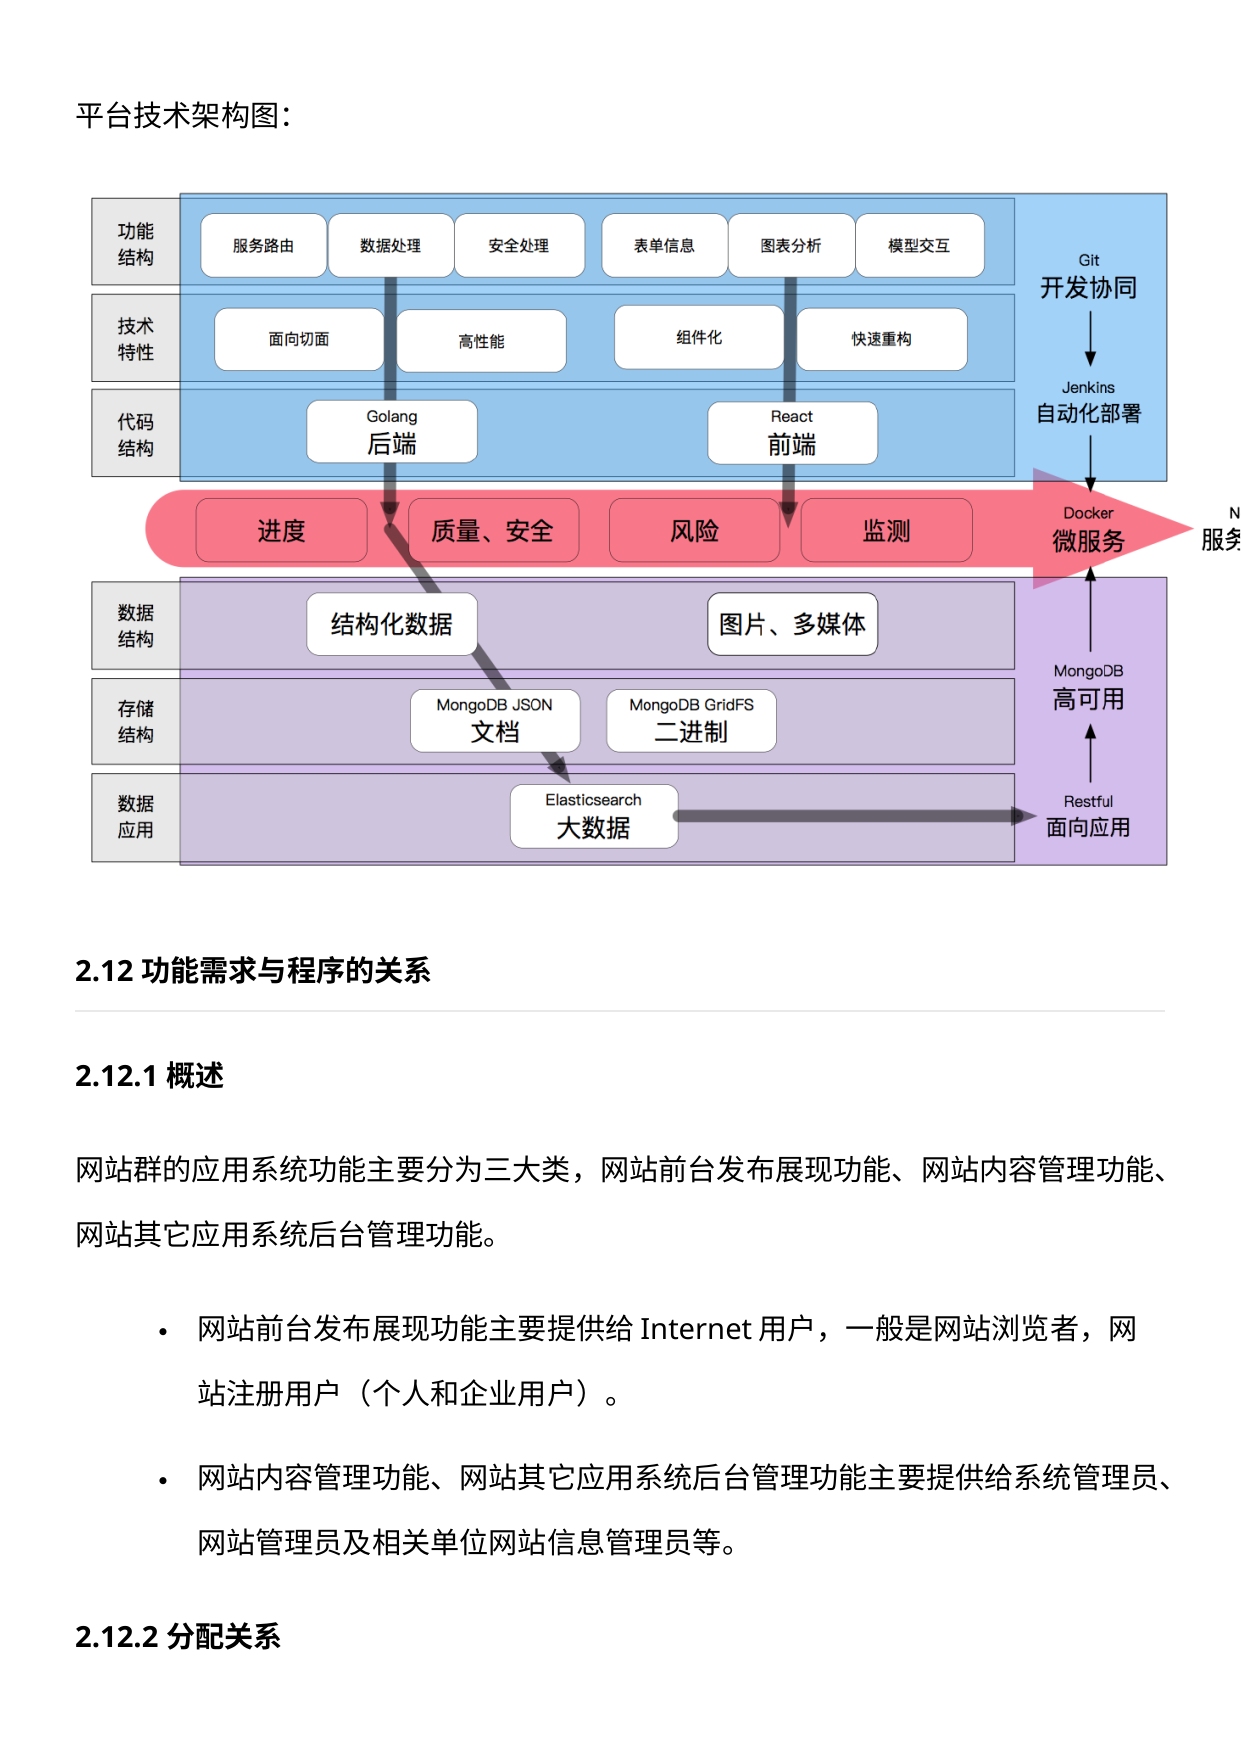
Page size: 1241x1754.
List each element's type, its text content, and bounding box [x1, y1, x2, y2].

list 网站内容管理功能、网站其它应用系统后台管理功能主要提供给系统管理员、网站管理员及相关单位网站信息管理员等。 [159, 1443, 1165, 1573]
text 平台技术架构图： [75, 81, 1165, 146]
picture [75, 175, 1241, 885]
text 网站群的应用系统功能主要分为三大类，网站前台发布展现功能、网站内容管理功能、网站其它应用系统后台管理功能。 [75, 1135, 1165, 1265]
text 2.12.2 分配关系 [75, 1602, 1165, 1667]
list 网站前台发布展现功能主要提供给Internet用户，一般是网站浏览者，网站注册用户（个人和企业用户）。 [159, 1294, 1165, 1424]
text 2.12 功能需求与程序的关系 [75, 937, 1165, 1010]
text 2.12.1 概述 [75, 1041, 1165, 1106]
